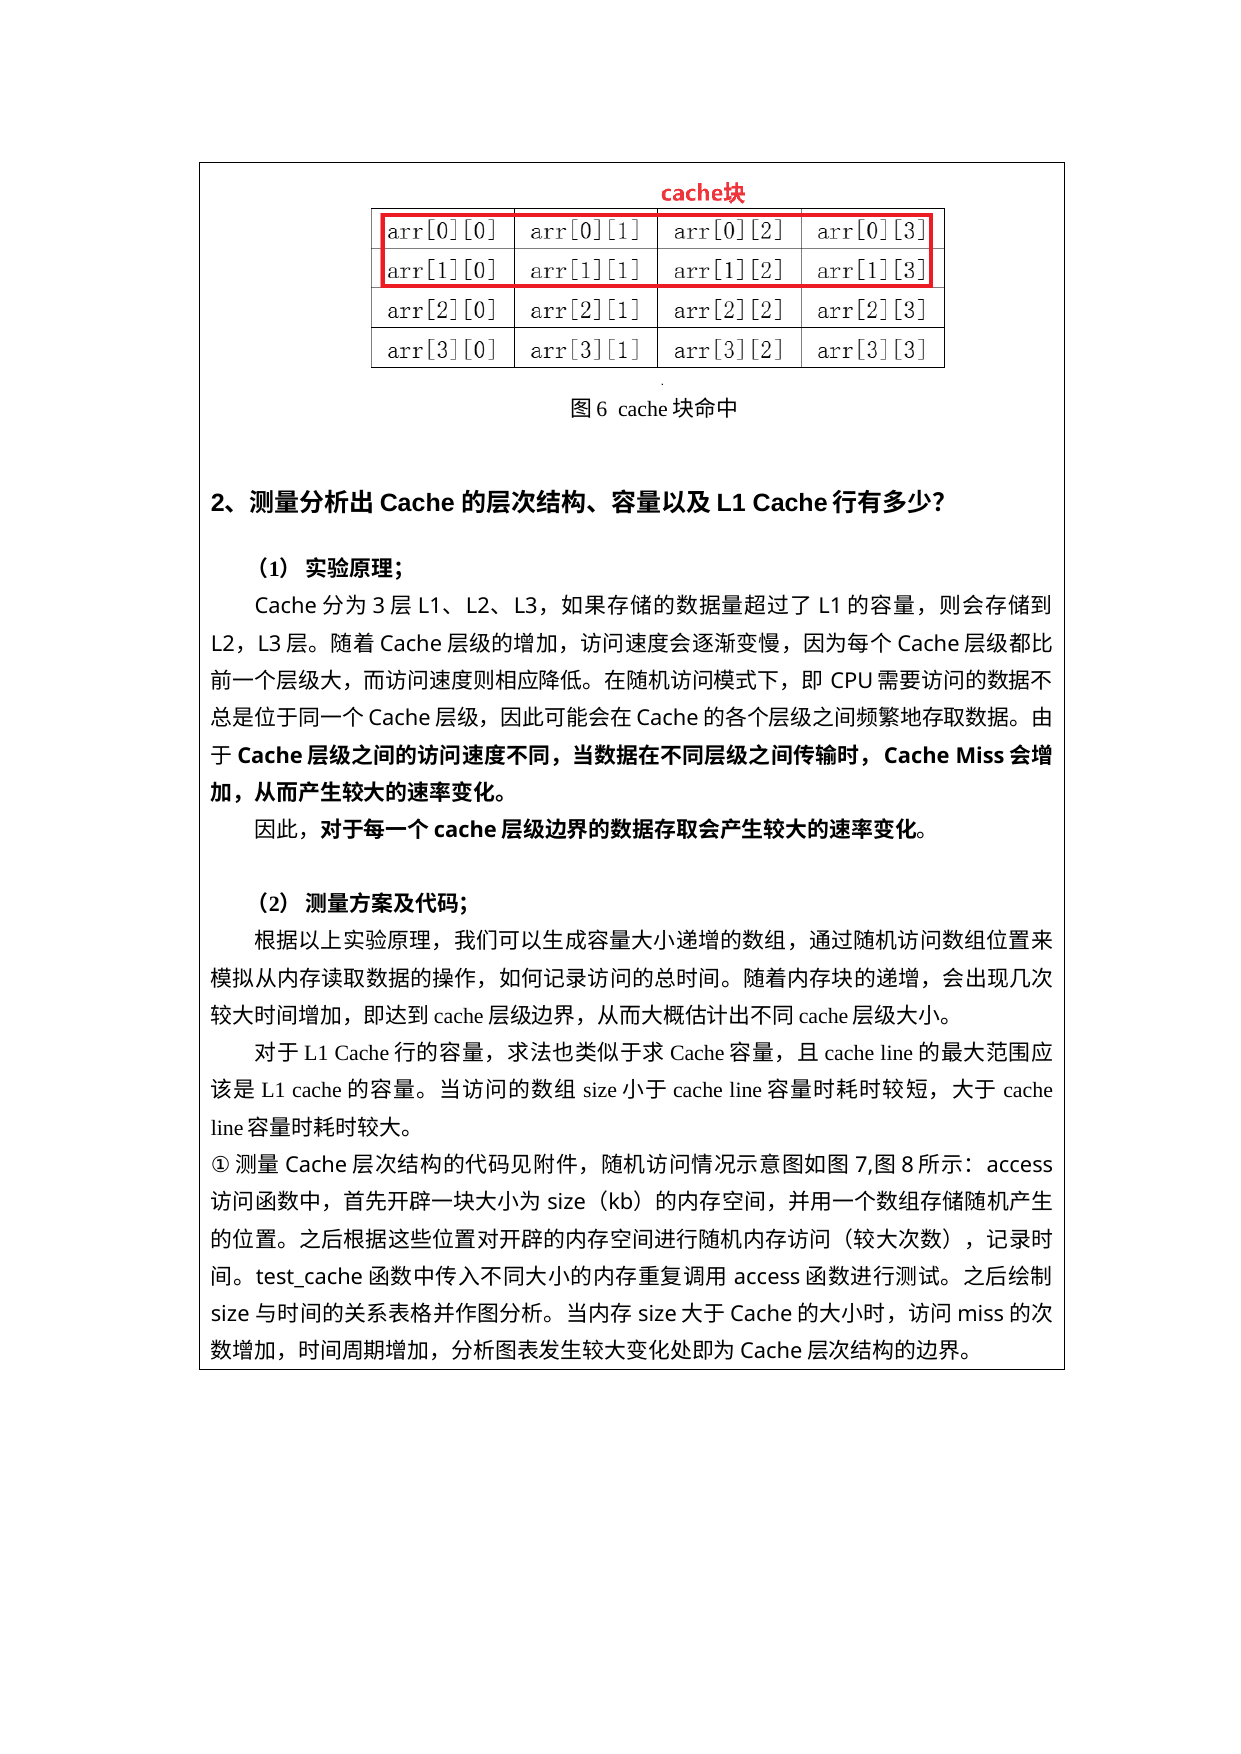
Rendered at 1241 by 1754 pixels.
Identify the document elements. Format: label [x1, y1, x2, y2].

picture [348, 163, 960, 388]
table_cell [200, 163, 1064, 1369]
